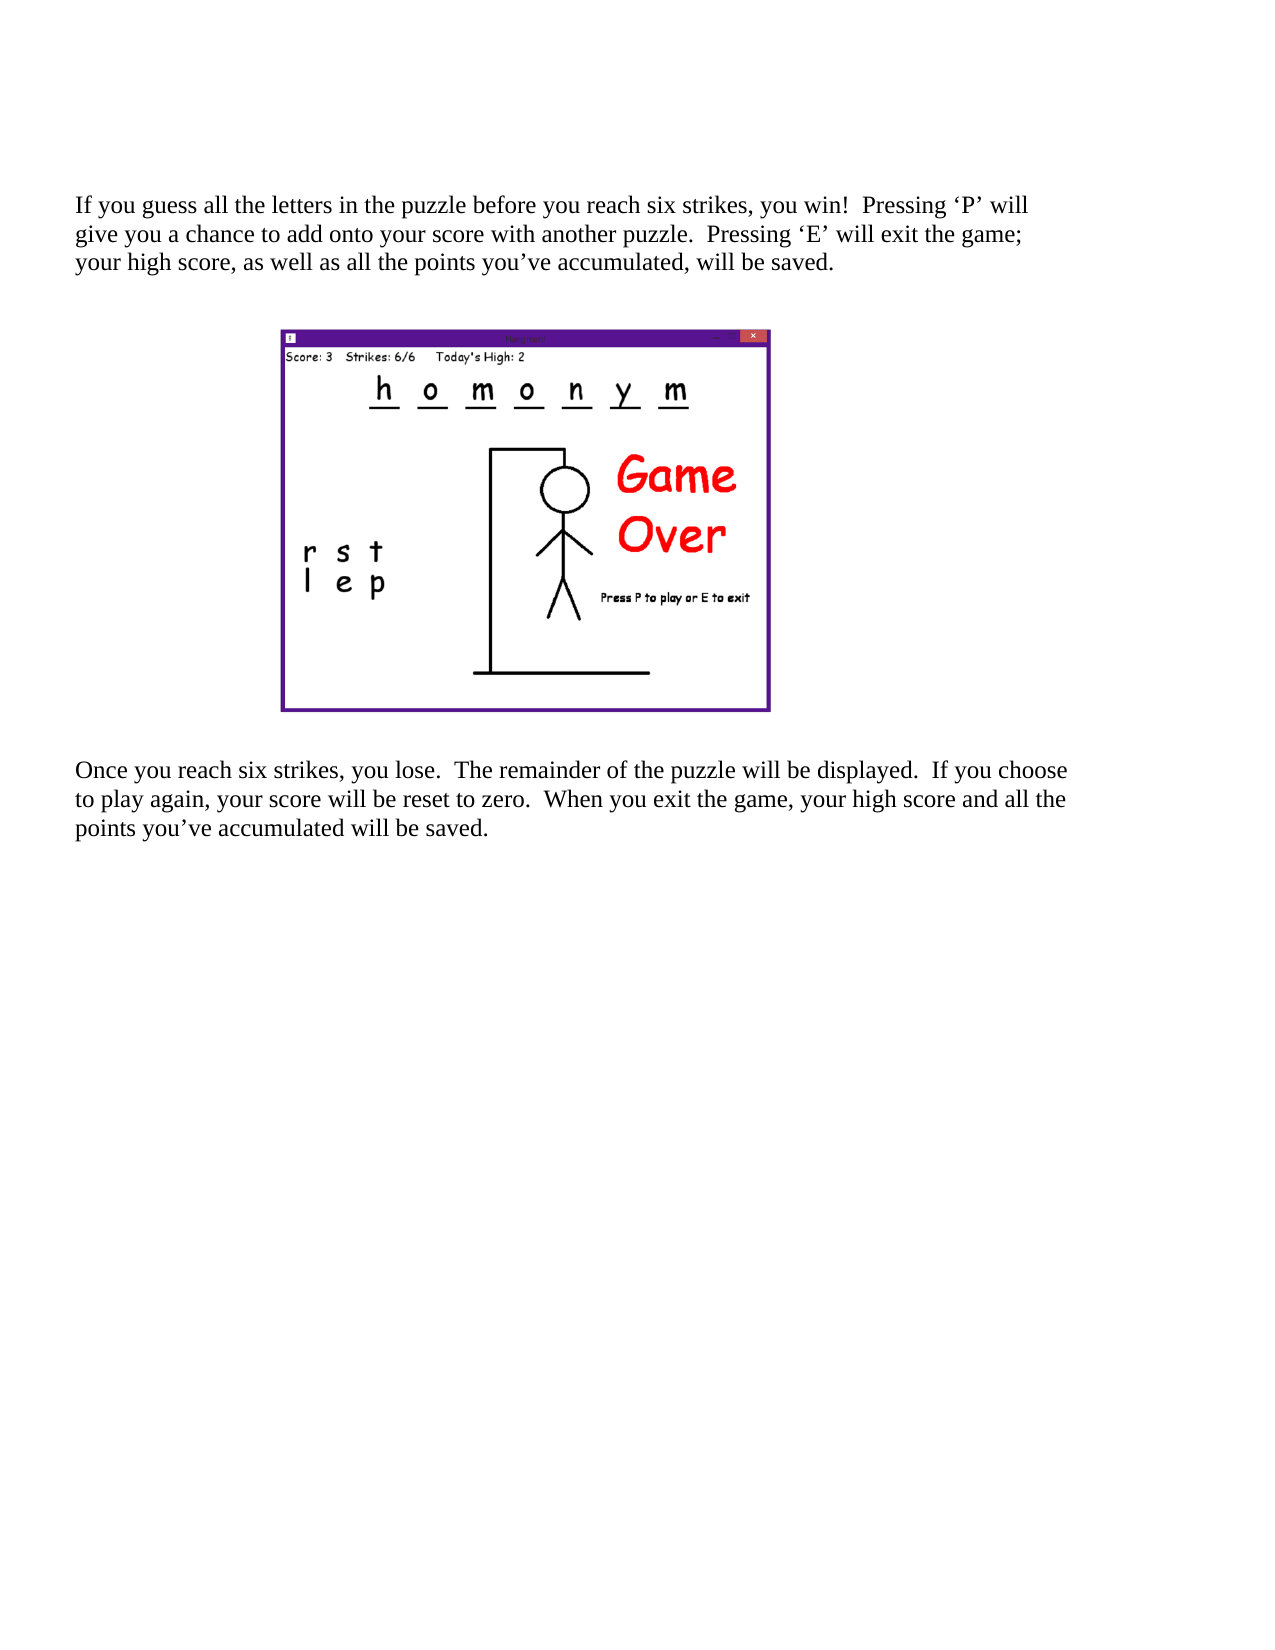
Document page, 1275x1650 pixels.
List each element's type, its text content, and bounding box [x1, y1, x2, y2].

text Once you reach six strikes, you lose. The remainder of the puzzle will be displayed. If you choose to play again, your score will be reset to zero. When you exit the game, your high score and all the points you’ve accumulated will be saved. [75, 132, 1069, 219]
